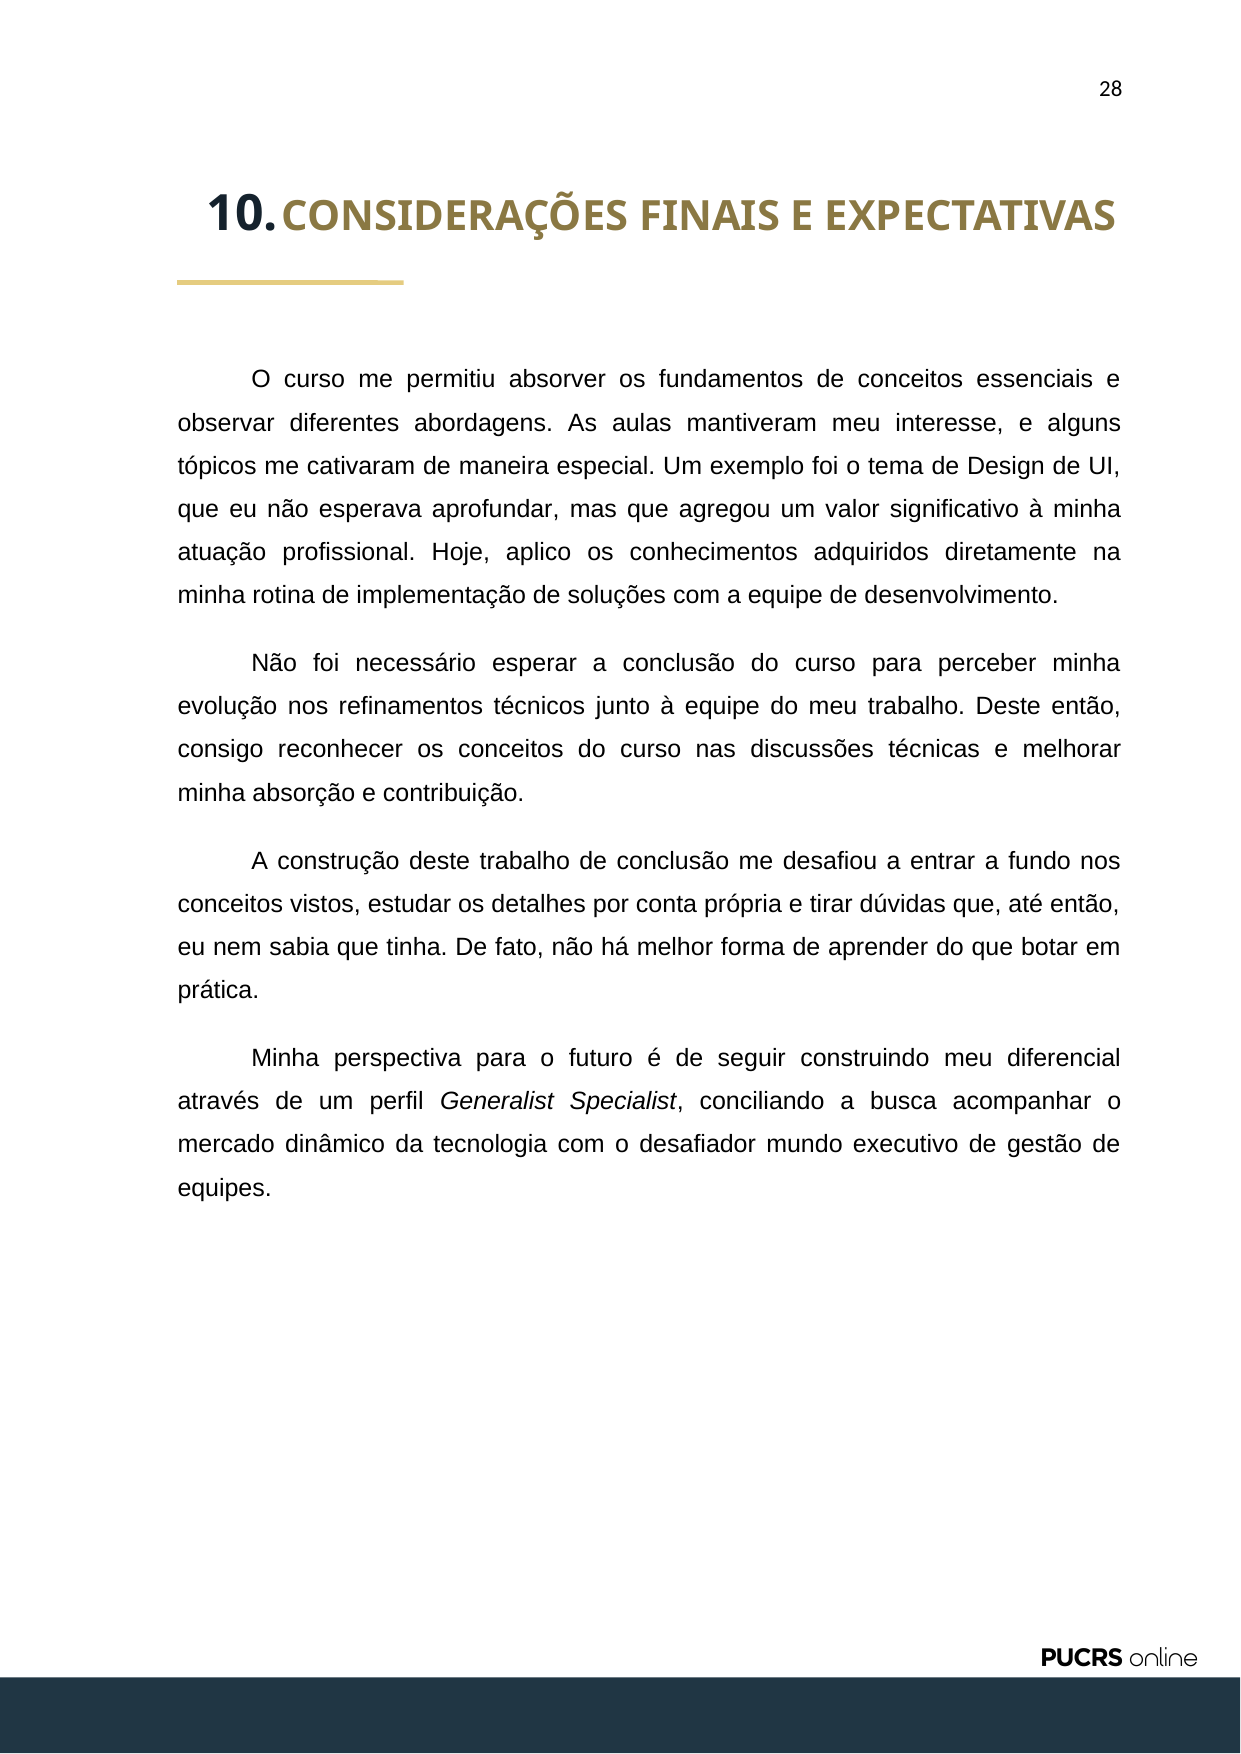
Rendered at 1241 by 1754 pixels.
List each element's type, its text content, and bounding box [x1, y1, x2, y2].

text Não foi necessário esperar a conclusão do curso para perceber minha evolução nos refinamentos técnicos junto à equipe do meu trabalho. Deste então, consigo reconhecer os conceitos do curso nas discussões técnicas e melhorar minha absorção e contribuição. [177, 648, 1122, 806]
text A construção deste trabalho de conclusão me desafiou a entrar a fundo nos conceitos vistos, estudar os detalhes por conta própria e tirar dúvidas que, até então, eu nem sabia que tinha. De fato, não há melhor forma de aprender do que botar em prática. [177, 846, 1122, 1004]
picture [1040, 1646, 1198, 1668]
text O curso me permitiu absorver os fundamentos de conceitos essenciais e observar diferentes abordagens. As aulas mantiveram meu interesse, e alguns tópicos me cativaram de maneira especial. Um exemplo foi o tema de Design de UI, que eu não esperava aprofundar, mas que agregou um valor significativo à minha atuação profissional. Hoje, aplico os conhecimentos adquiridos diretamente na minha rotina de implementação de soluções com a equipe de desenvolvimento. [177, 364, 1122, 609]
subtitle Considerações finais e expectativas [207, 177, 1122, 245]
text Minha perspectiva para o futuro é de seguir construindo meu diferencial através de um perfil Generalist Specialist, conciliando a busca acompanhar o mercado dinâmico da tecnologia com o desafiador mundo executivo de gestão de equipes. [177, 1043, 1122, 1201]
